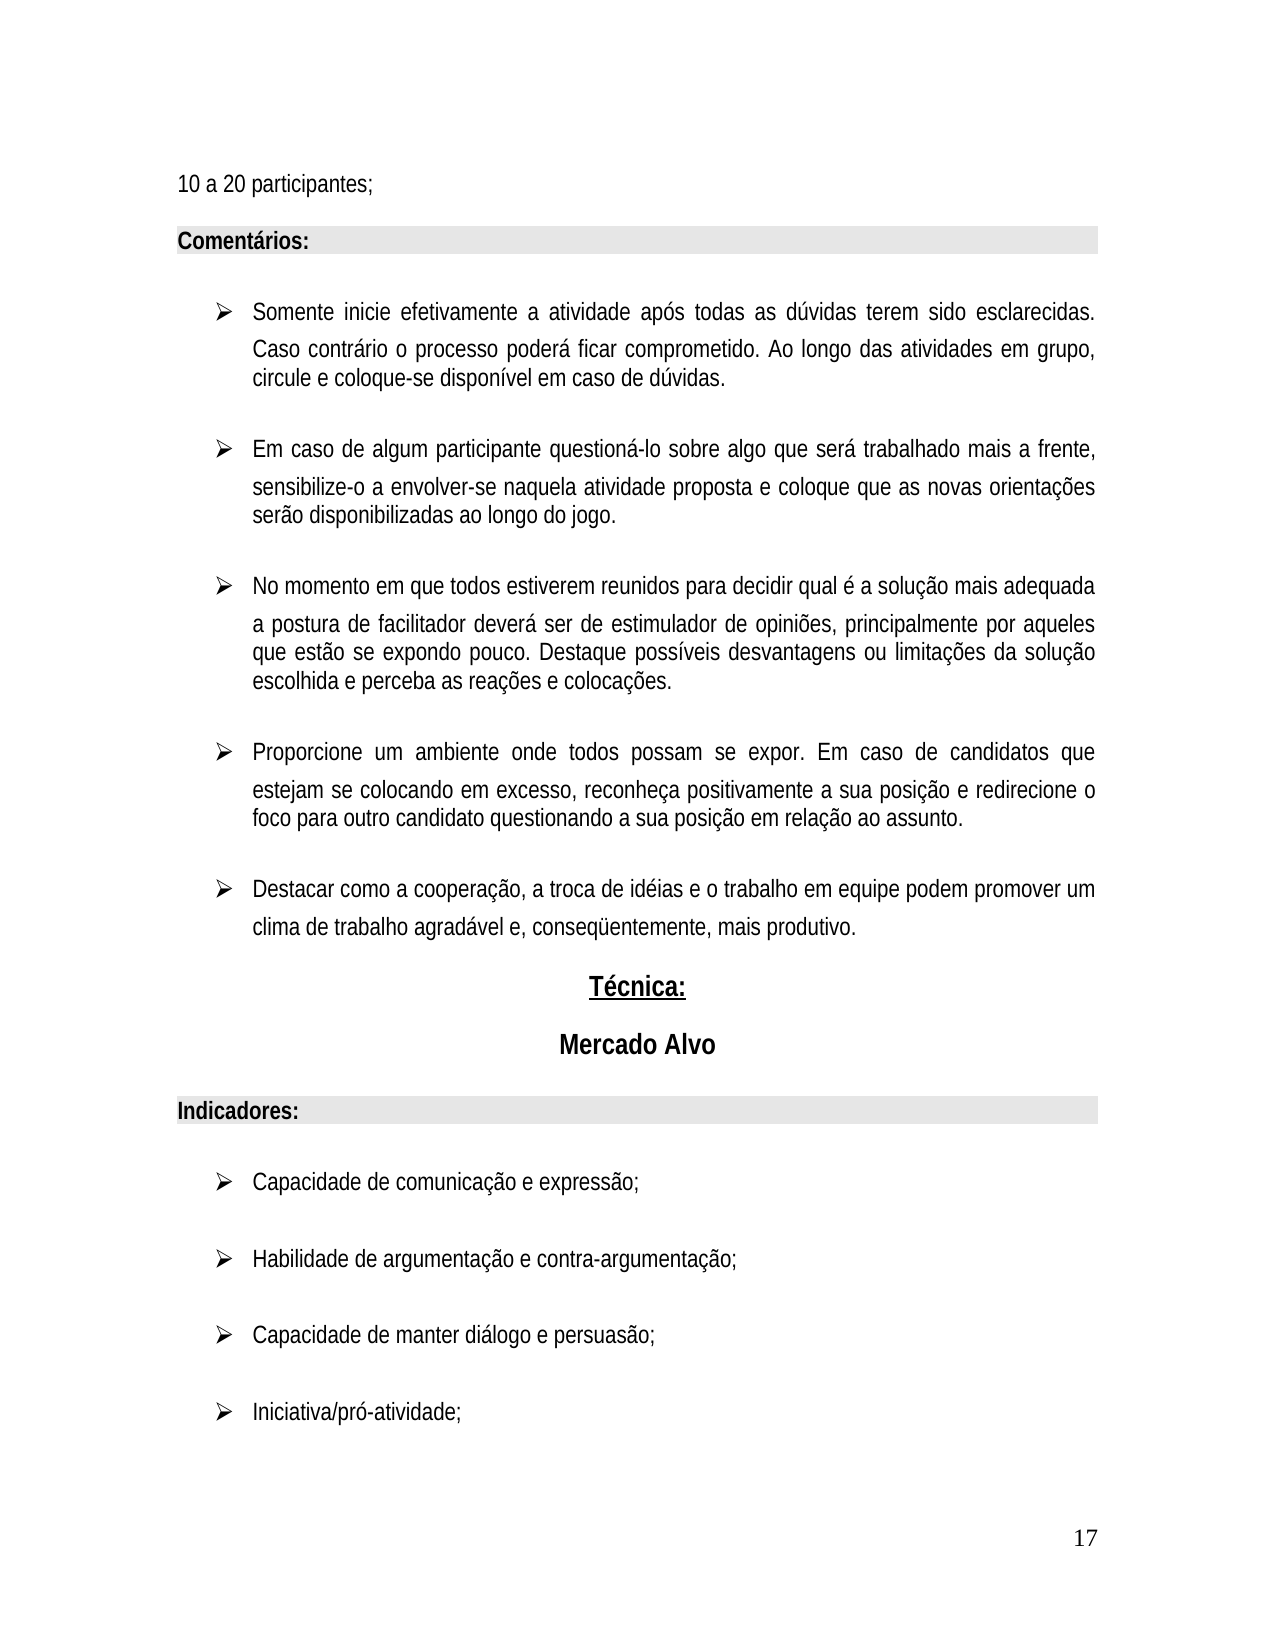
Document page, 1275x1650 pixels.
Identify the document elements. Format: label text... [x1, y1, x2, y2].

text Técnica: [177, 969, 1098, 1002]
text Comentários: [177, 226, 1098, 254]
list Habilidade de argumentação e contra-argumentação; [215, 1230, 1098, 1281]
list Iniciativa/pró-atividade; [215, 1384, 1098, 1435]
list Destacar como a cooperação, a troca de idéias e o trabalho em equipe podem promover um clima de trabalho agradável e, conseqüentemente, mais produtivo. [215, 861, 1098, 940]
list Capacidade de comunicação e expressão; [215, 1153, 1098, 1204]
text Mercado Alvo [177, 1027, 1098, 1061]
list No momento em que todos estiverem reunidos para decidir qual é a solução mais adequada a postura de facilitador deverá ser de estimulador de opiniões, principalmente por aqueles que estão se expondo pouco. Destaque possíveis desvantagens ou limitações da solução escolhida e perceba as reações e colocações. [215, 557, 1098, 695]
list Somente inicie efetivamente a atividade após todas as dúvidas terem sido esclarecidas. Caso contrário o processo poderá ficar comprometido. Ao longo das atividades em grupo, circule e coloque-se disponível em caso de dúvidas. [215, 283, 1098, 392]
text Indicadores: [177, 1096, 1098, 1124]
list Capacidade de manter diálogo e persuasão; [215, 1307, 1098, 1358]
list Em caso de algum participante questioná-lo sobre algo que será trabalhado mais a frente, sensibilize-o a envolver-se naquela atividade proposta e coloque que as novas orientações serão disponibilizadas ao longo do jogo. [215, 420, 1098, 529]
list Proporcione um ambiente onde todos possam se expor. Em caso de candidatos que estejam se colocando em excesso, reconheça positivamente a sua posição e redirecione o foco para outro candidato questionando a sua posição em relação ao assunto. [215, 723, 1098, 832]
text 10 a 20 participantes; [177, 168, 1098, 197]
